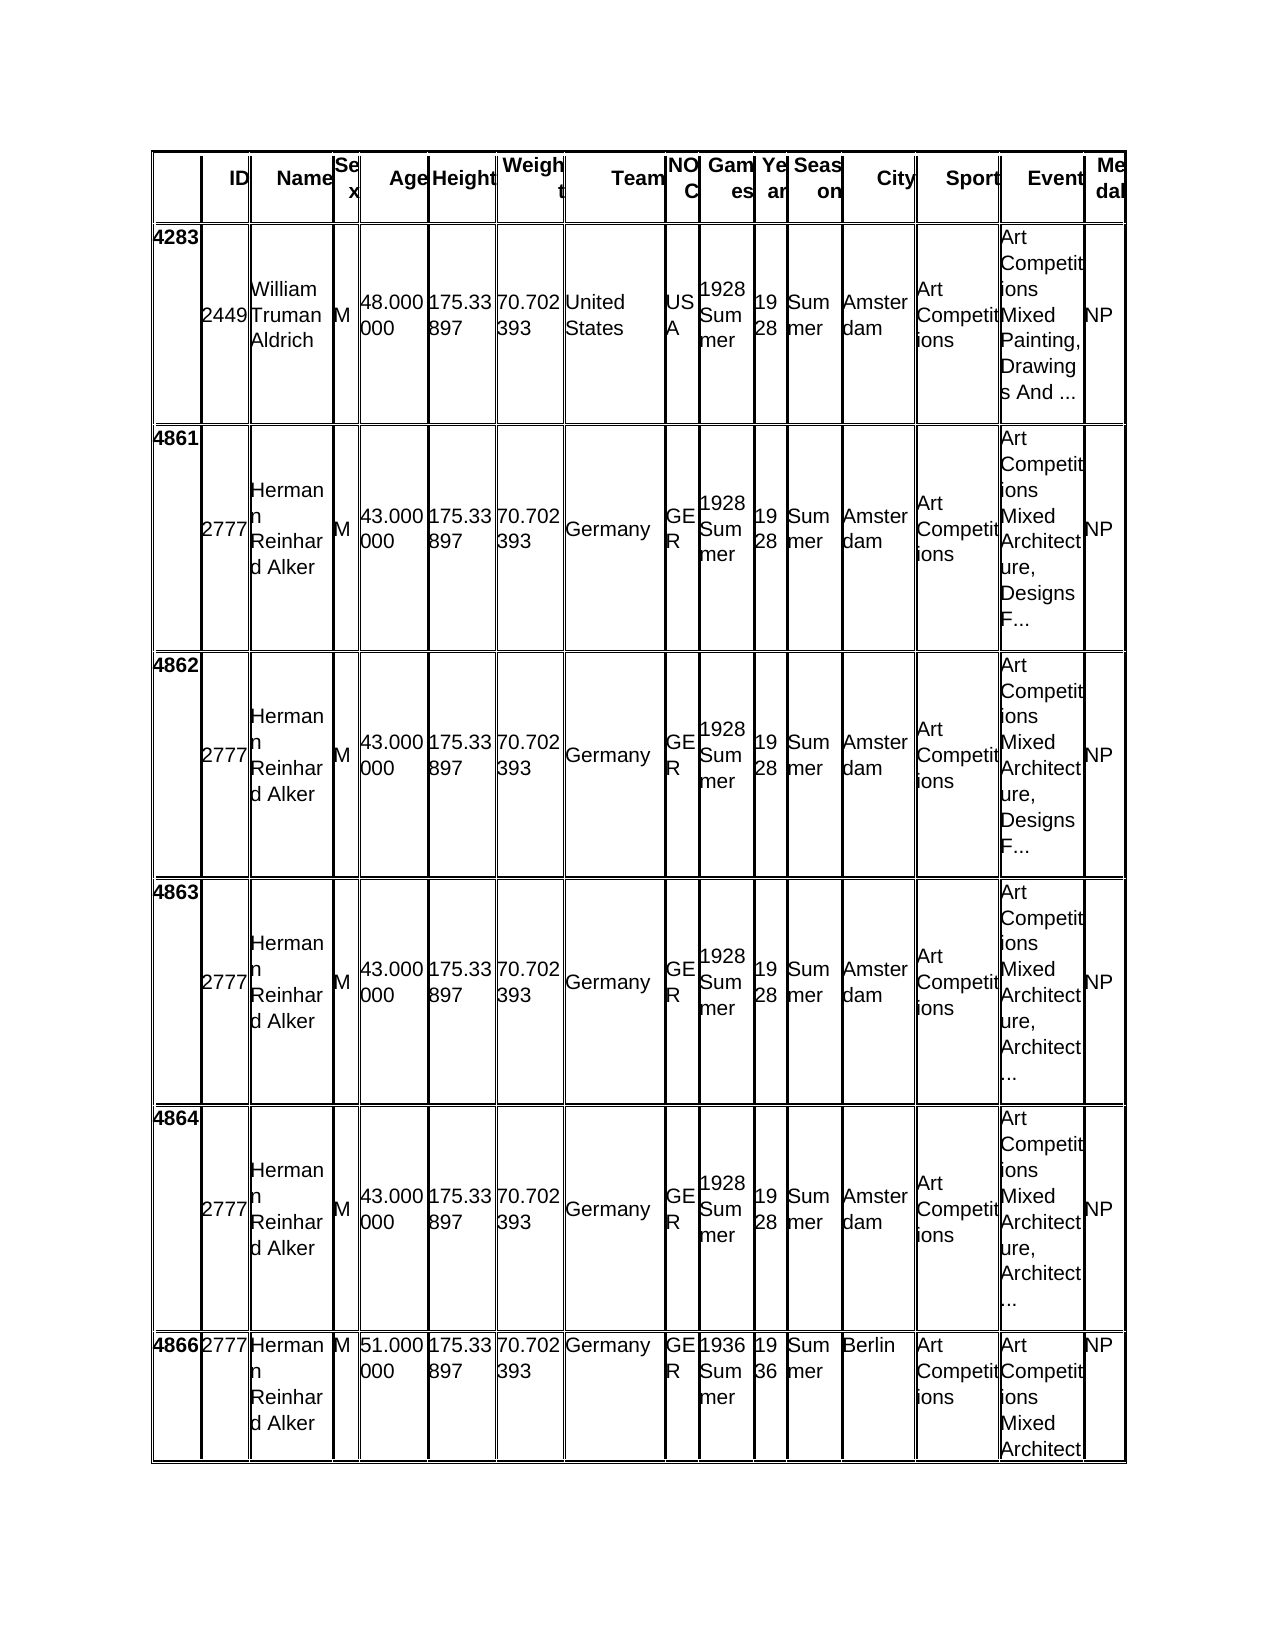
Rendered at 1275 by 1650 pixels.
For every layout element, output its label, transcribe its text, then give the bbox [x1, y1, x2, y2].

table_cell United States [566, 225, 664, 423]
table_cell 4861 [152, 423, 201, 649]
table_cell Amsterdam [844, 1107, 914, 1330]
table_cell 4864 [154, 1103, 200, 1330]
table_cell 2777 [203, 653, 248, 876]
table_header Weight [496, 153, 565, 222]
table_cell 2777 [201, 1330, 250, 1460]
table_header Season [787, 152, 842, 222]
table_cell 175.33897 [430, 653, 495, 876]
table_cell M [335, 1107, 358, 1330]
table_cell GER [667, 426, 698, 649]
table_header Height [428, 153, 496, 222]
table_cell 175.33897 [430, 880, 495, 1103]
table_cell NP [1084, 1330, 1126, 1460]
table_cell 2777 [203, 426, 248, 649]
table_cell Amsterdam [844, 426, 914, 649]
table_cell NP [1084, 222, 1126, 423]
table_header City [842, 152, 916, 222]
table_cell 1936 [754, 1333, 787, 1460]
table_header Age [360, 152, 428, 222]
table_cell Art Competitions [918, 653, 998, 876]
table_cell 2777 [203, 880, 248, 1103]
table_cell 51.000000 [360, 1333, 428, 1460]
table_cell Amsterdam [844, 880, 914, 1103]
table_cell 70.702393 [498, 1107, 563, 1330]
table_cell Art Competitions [918, 426, 998, 649]
table_cell GER [667, 653, 698, 876]
table_cell M [335, 653, 358, 876]
table_cell 4863 [154, 876, 200, 1103]
table_cell Art Competitions [918, 880, 998, 1103]
table_cell 43.000000 [361, 426, 427, 649]
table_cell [1000, 1333, 1084, 1460]
table_header Games [699, 152, 754, 222]
table_cell 4862 [154, 650, 200, 876]
table_header [154, 153, 201, 222]
table_cell 175.33897 [430, 426, 495, 649]
table_cell Summer [789, 1107, 841, 1330]
table_cell GER [667, 1107, 698, 1330]
table_header Year [754, 152, 787, 222]
table_cell Summer [789, 225, 841, 423]
table_cell 70.702393 [498, 225, 563, 423]
table_cell Summer [789, 880, 841, 1103]
table_cell 175.33897 [430, 225, 495, 423]
table_cell Germany [566, 426, 664, 649]
table_cell 70.702393 [498, 880, 563, 1103]
table_header Sex [333, 153, 360, 222]
table_cell Art Competitions Mixed Architecture, Designs F... [1002, 426, 1083, 649]
table_cell NP [1086, 1103, 1125, 1330]
table_cell 43.000000 [361, 1107, 427, 1330]
table_cell 2449 [203, 225, 248, 423]
table_cell M [335, 426, 358, 649]
table_cell Summer [789, 653, 841, 876]
table_cell 1928 Summer [701, 426, 753, 649]
table_header Medal [1084, 153, 1124, 222]
table_cell 4866 [152, 1330, 201, 1460]
table_cell 4283 [152, 222, 201, 423]
table_cell 175.33897 [430, 1107, 495, 1330]
table_cell M [333, 1333, 360, 1460]
table_cell 70.702393 [498, 653, 563, 876]
table_header Sport [916, 152, 1000, 222]
table_cell 175.33897 [428, 1333, 496, 1460]
table_cell Art Competitions Mixed Architecture, Architect... [1002, 880, 1083, 1103]
table_cell 43.000000 [361, 653, 427, 876]
table_cell 1928 [756, 225, 786, 423]
table_cell Art Competitions [918, 225, 998, 423]
table_cell Hermann Reinhard Alker [252, 880, 332, 1103]
table_cell 70.702393 [496, 1333, 565, 1460]
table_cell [1002, 225, 1083, 423]
table_header ID [201, 152, 250, 222]
table_cell Summer [789, 426, 841, 649]
table_cell 1928 [756, 1107, 786, 1330]
table_cell Hermann Reinhard Alker [252, 1107, 332, 1330]
table_cell 70.702393 [498, 426, 563, 649]
table_cell GER [667, 880, 698, 1103]
table_cell M [335, 880, 358, 1103]
table_header Team [565, 153, 665, 222]
table_cell Berlin [842, 1330, 916, 1460]
table_cell Art Competitions Mixed Architecture, Designs F... [1002, 653, 1083, 876]
table_cell Hermann Reinhard Alker [252, 426, 332, 649]
table_cell Art Competitions Mixed Architecture, Architect... [1002, 1107, 1083, 1330]
table_cell Amsterdam [844, 653, 914, 876]
table_cell NP [1086, 876, 1125, 1103]
table_cell 1928 [756, 653, 786, 876]
table_cell 1928 Summer [701, 1107, 753, 1330]
table_cell 48.000000 [361, 225, 427, 423]
table_header NOC [665, 152, 699, 222]
table_cell NP [1086, 650, 1125, 876]
table_cell NP [1084, 423, 1126, 649]
table_cell Amsterdam [844, 225, 914, 423]
table_cell 1936 Summer [699, 1333, 754, 1460]
table_header Name [250, 152, 333, 222]
table_cell Art Competitions [916, 1330, 1000, 1460]
table_cell Germany [566, 653, 664, 876]
table_cell 1928 Summer [701, 880, 753, 1103]
table_cell 1928 Summer [701, 653, 753, 876]
table_cell Art Competitions [918, 1107, 998, 1330]
table_cell 1928 Summer [701, 225, 753, 423]
table_cell Hermann Reinhard Alker [250, 1333, 333, 1460]
table_cell Summer [787, 1333, 842, 1460]
table_cell Hermann Reinhard Alker [252, 653, 332, 876]
table_cell 1928 [756, 880, 786, 1103]
table_cell Germany [565, 1333, 665, 1460]
table_header Event [1000, 152, 1084, 222]
table_cell 1928 [756, 426, 786, 649]
table_cell Germany [566, 1107, 664, 1330]
table_cell William Truman Aldrich [252, 225, 332, 423]
table_cell USA [667, 225, 698, 423]
table_cell Germany [566, 880, 664, 1103]
table_cell M [335, 225, 358, 423]
table_cell 2777 [203, 1107, 248, 1330]
table_cell 43.000000 [361, 880, 427, 1103]
table_cell GER [665, 1333, 699, 1460]
